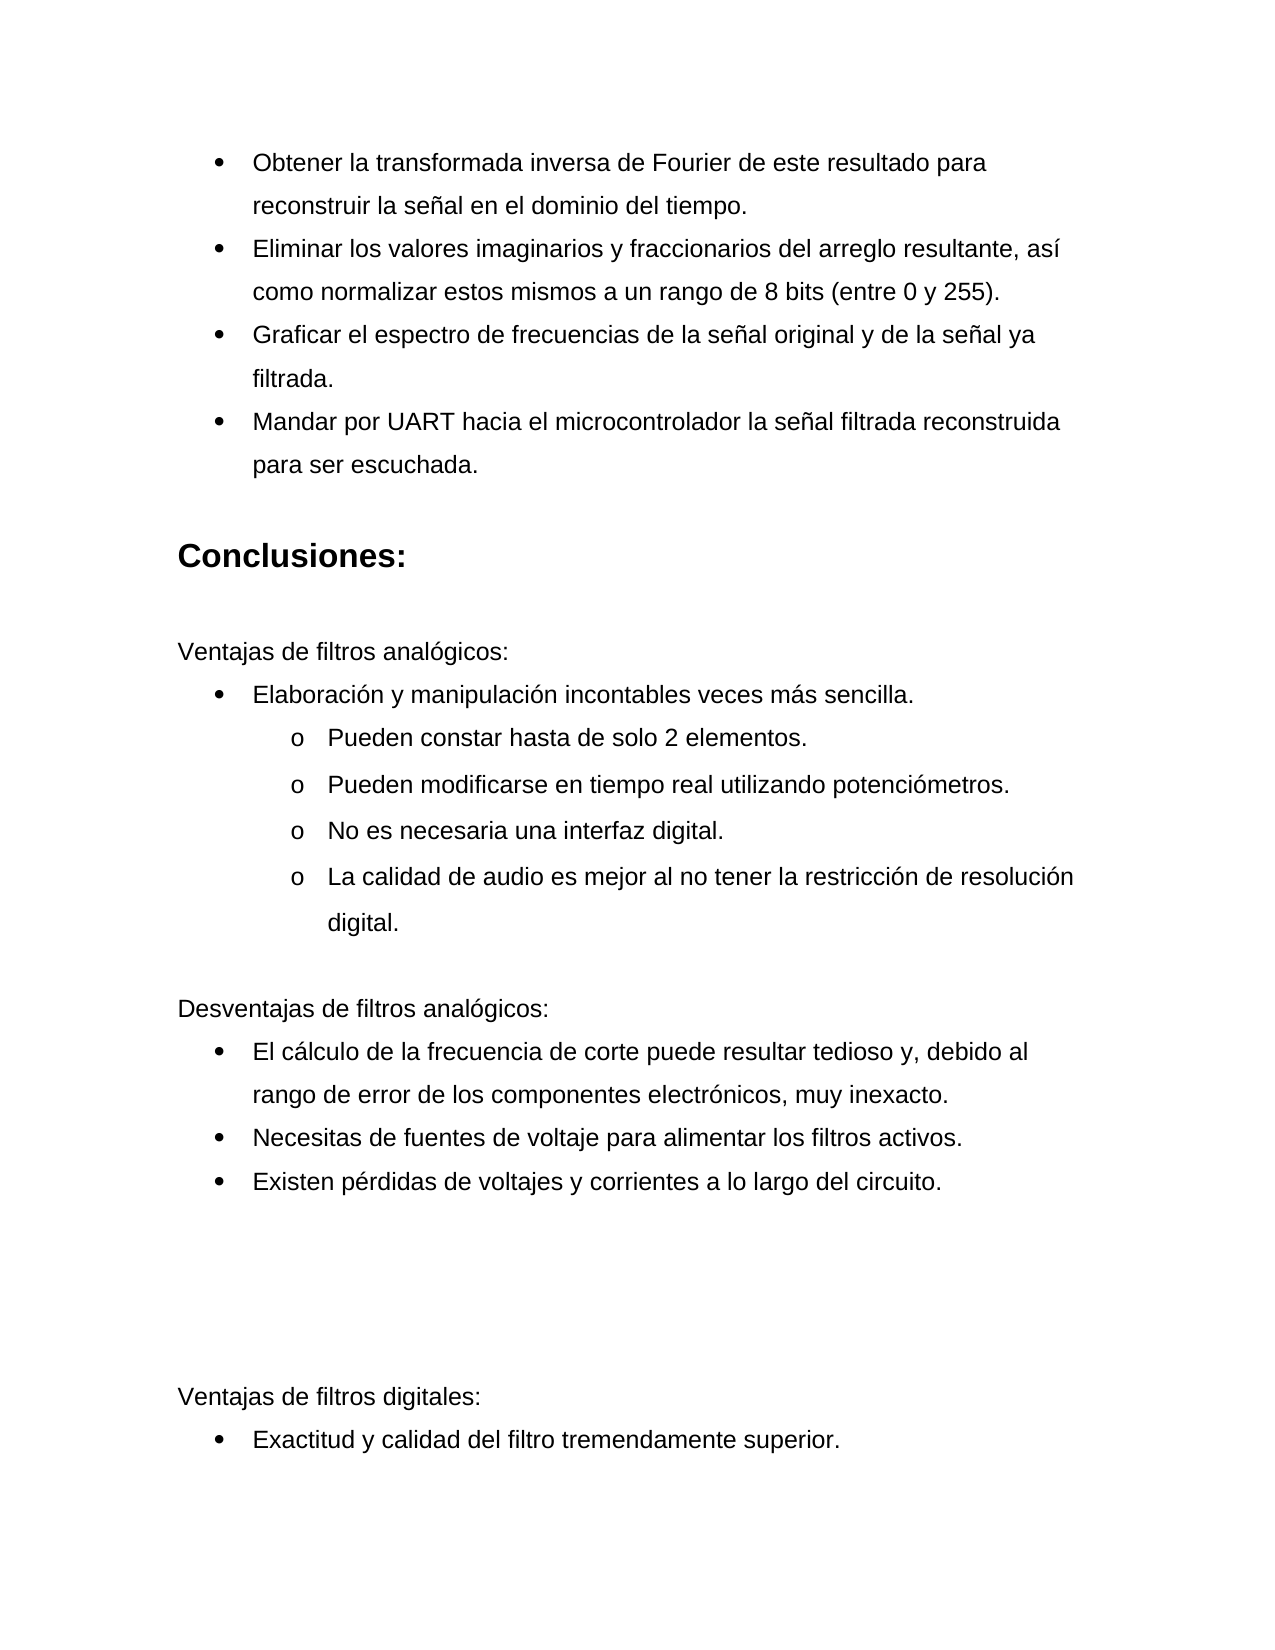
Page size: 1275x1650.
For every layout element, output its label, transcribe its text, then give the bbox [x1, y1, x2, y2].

list Necesitas de fuentes de voltaje para alimentar los filtros activos. [215, 1123, 1098, 1152]
list Mandar por UART hacia el microcontrolador la señal filtrada reconstruida para ser escuchada. [215, 407, 1098, 479]
list Pueden constar hasta de solo 2 elementos. [290, 723, 1098, 754]
list No es necesaria una interfaz digital. [290, 816, 1098, 847]
list Pueden modificarse en tiempo real utilizando potenciómetros. [290, 769, 1098, 801]
list Exactitud y calidad del filtro tremendamente superior. [215, 1425, 1098, 1454]
list El cálculo de la frecuencia de corte puede resultar tedioso y, debido al rango de error de los componentes electrónicos, muy inexacto. [215, 1037, 1098, 1109]
list La calidad de audio es mejor al no tener la restricción de resolución digital. [290, 862, 1098, 936]
list Graficar el espectro de frecuencias de la señal original y de la señal ya filtrada. [215, 320, 1098, 392]
text Desventajas de filtros analógicos: [177, 994, 1098, 1023]
list Elaboración y manipulación incontables veces más sencilla. [215, 680, 1098, 709]
list Existen pérdidas de voltajes y corrientes a lo largo del circuito. [215, 1167, 1098, 1195]
text Ventajas de filtros digitales: [177, 1382, 1098, 1411]
list Eliminar los valores imaginarios y fraccionarios del arreglo resultante, así como normalizar estos mismos a un rango de 8 bits (entre 0 y 255). [215, 234, 1098, 306]
text Conclusiones: [177, 536, 1098, 574]
text Ventajas de filtros analógicos: [177, 637, 1098, 666]
list Obtener la transformada inversa de Fourier de este resultado para reconstruir la señal en el dominio del tiempo. [215, 148, 1098, 219]
